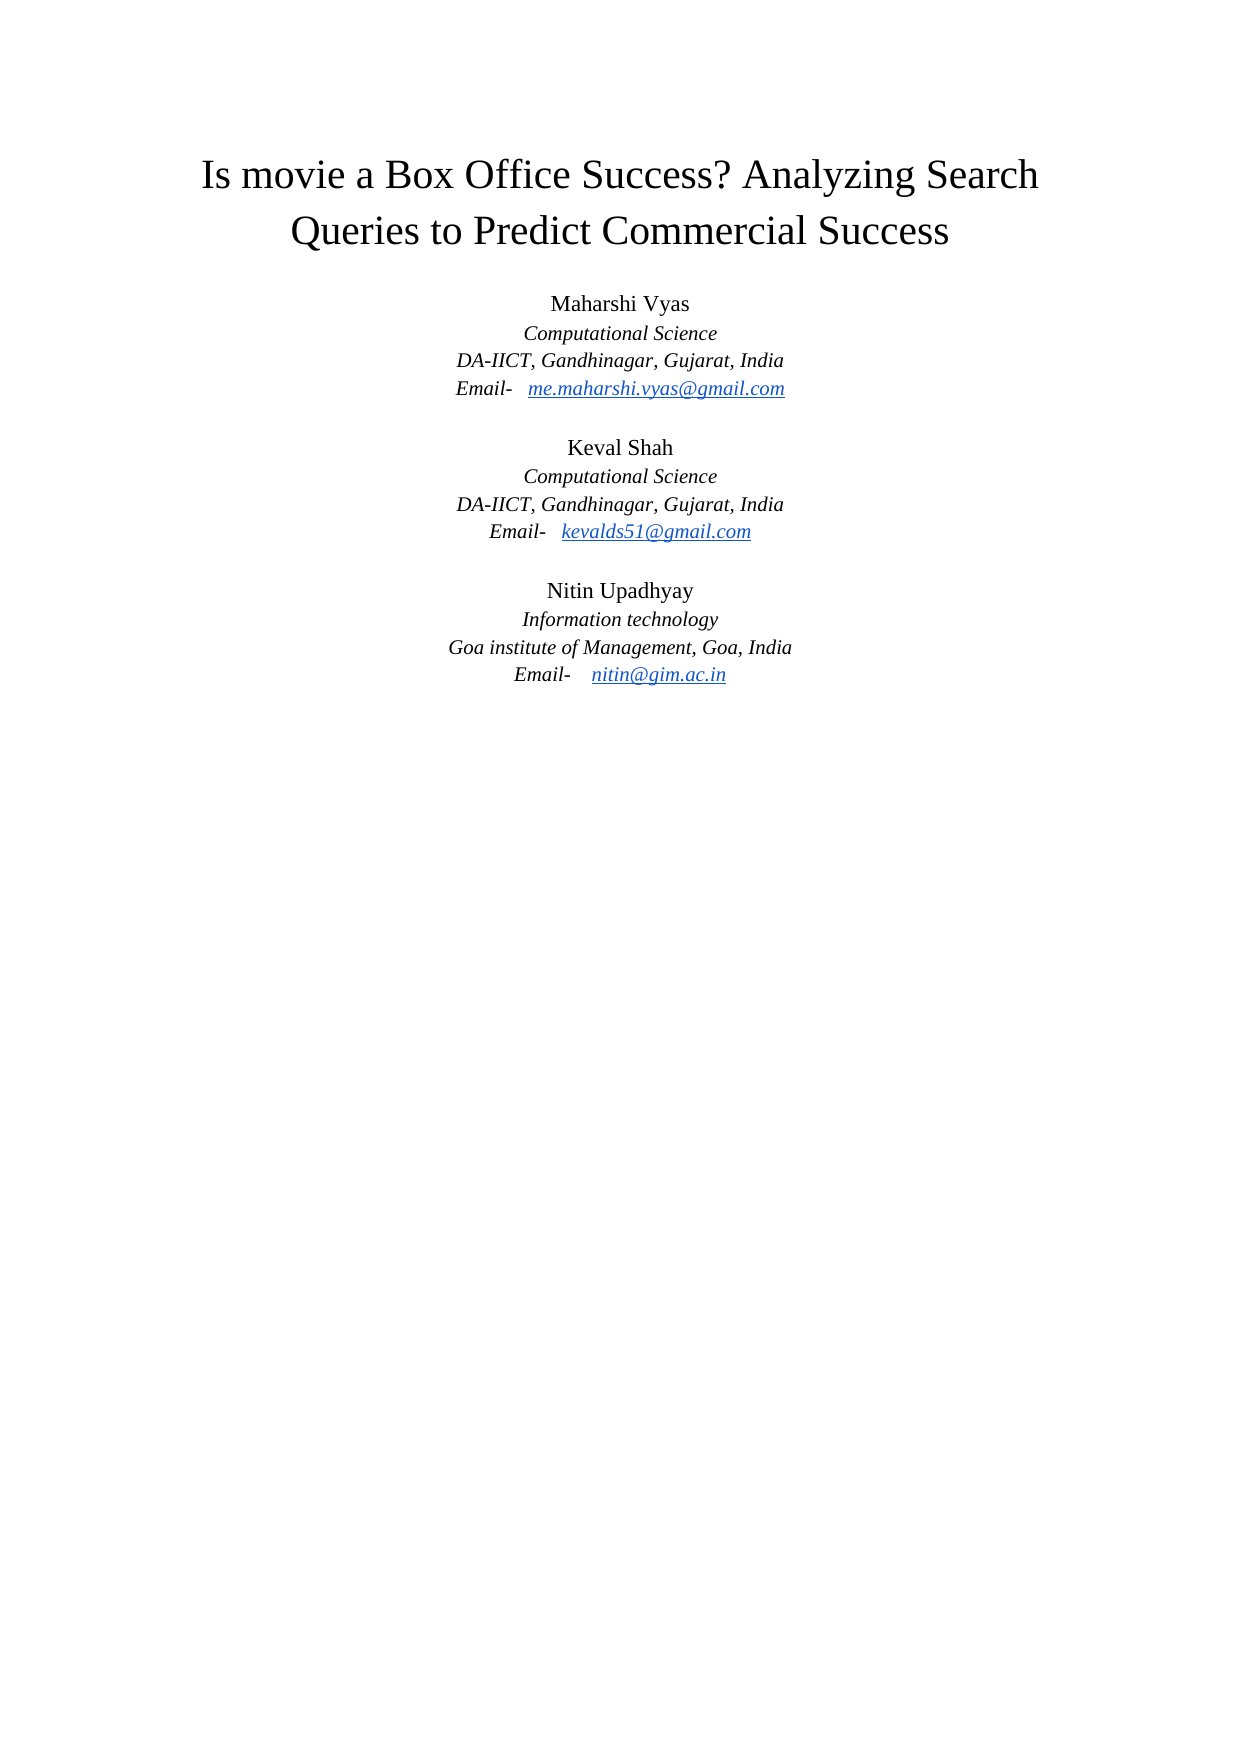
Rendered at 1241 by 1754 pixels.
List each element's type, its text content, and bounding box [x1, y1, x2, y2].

text Computational Science [150, 464, 1090, 488]
text Computational Science [150, 321, 1090, 345]
text Goa institute of Management, Goa, India [150, 635, 1090, 659]
text Email- nitin@gim.ac.in [150, 662, 1090, 686]
text Information technology [150, 607, 1090, 631]
text Email- kevalds51@gmail.com [150, 519, 1090, 543]
text Maharshi Vyas [150, 290, 1090, 317]
text DA-IICT, Gandhinagar, Gujarat, India [150, 491, 1090, 516]
text Nitin Upadhyay [150, 577, 1090, 603]
text Keval Shah [150, 434, 1090, 460]
text Is movie a Box Office Success? Analyzing Search Queries to Predict Commercial Success [150, 150, 1090, 253]
text DA-IICT, Gandhinagar, Gujarat, India [150, 348, 1090, 372]
text Email- me.maharshi.vyas@gmail.com [150, 376, 1090, 400]
